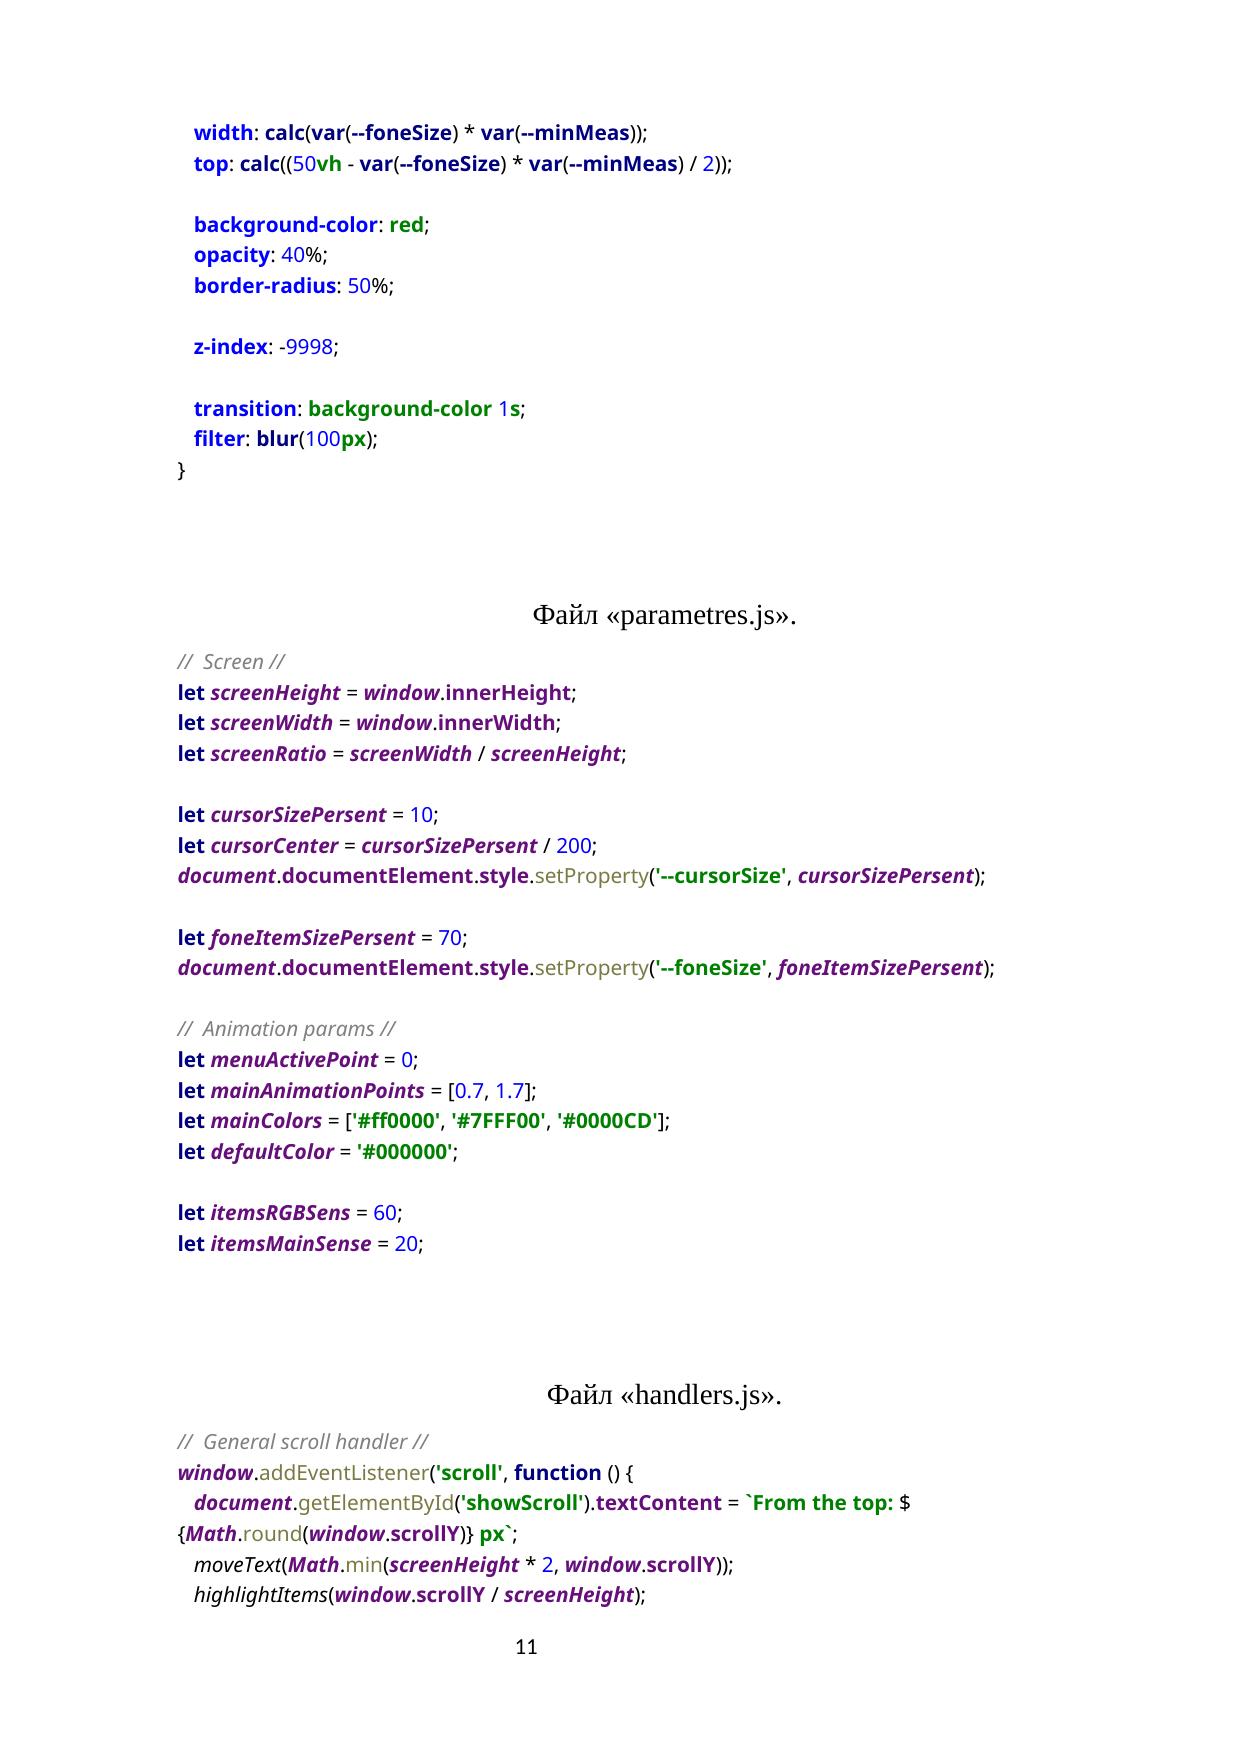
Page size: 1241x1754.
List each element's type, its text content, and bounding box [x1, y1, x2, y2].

text // Screen // let screenHeight = window.innerHeight; let screenWidth = window.innerWidth; let screenRatio = screenWidth / screenHeight; let cursorSizePersent = 10; let cursorCenter = cursorSizePersent / 200; document.documentElement.style.setProperty('--cursorSize', cursorSizePersent); let foneItemSizePersent = 70; document.documentElement.style.setProperty('--foneSize', foneItemSizePersent); // Animation params // let menuActivePoint = 0; let mainAnimationPoints = [0.7, 1.7]; let mainColors = ['#ff0000', '#7FFF00', '#0000CD']; let defaultColor = '#000000'; let itemsRGBSens = 60; let itemsMainSense = 20; [177, 647, 1152, 1257]
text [177, 118, 1152, 483]
list Файл «handlers.js». [177, 1377, 1152, 1411]
list Файл «parametres.js». [177, 597, 1152, 630]
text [177, 1427, 1152, 1609]
